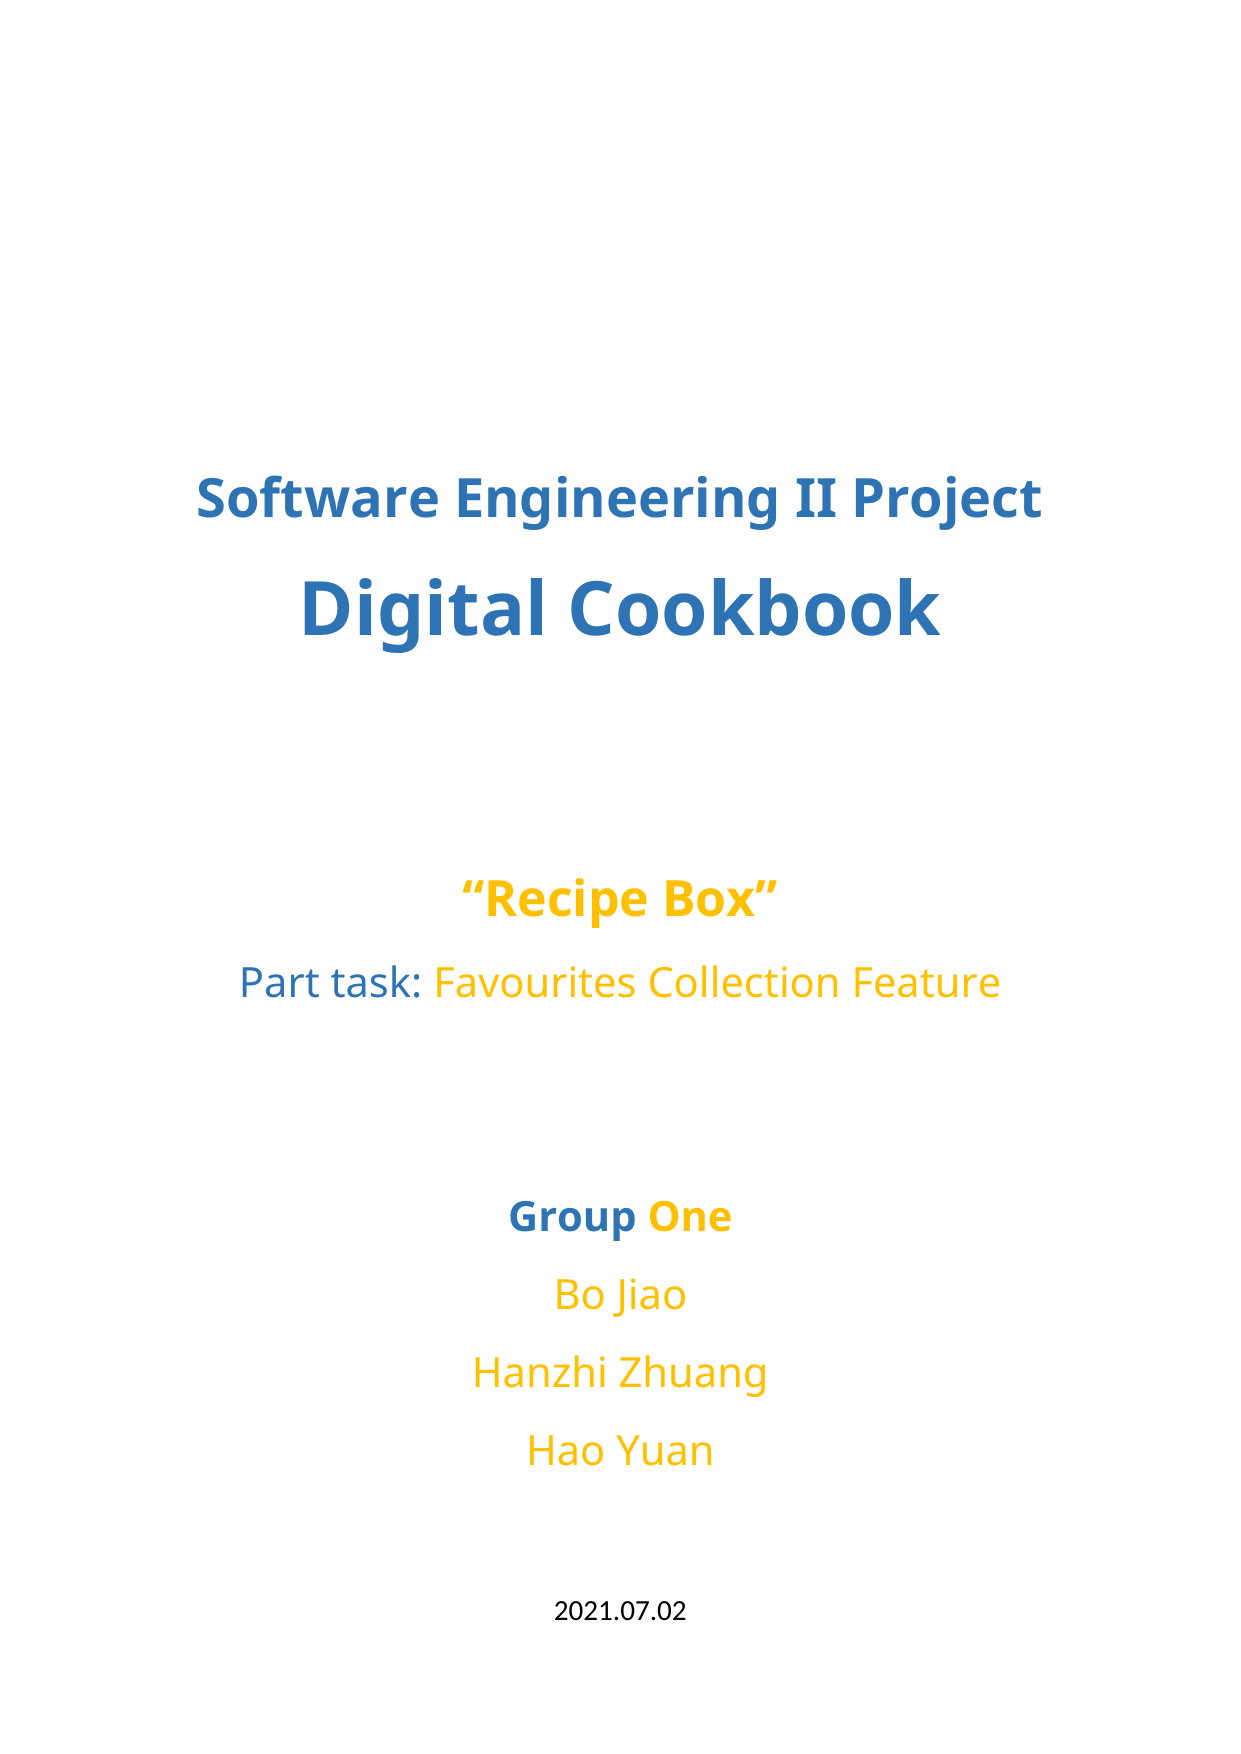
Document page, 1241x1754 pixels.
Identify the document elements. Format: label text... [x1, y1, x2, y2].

text Software Engineering II Project [148, 459, 1093, 533]
text Group One [148, 1187, 1093, 1244]
text Bo Jiao [148, 1265, 1093, 1322]
text Digital Cookbook [148, 556, 1093, 658]
text Hanzhi Zhuang [148, 1343, 1093, 1399]
text Hao Yuan [148, 1421, 1093, 1477]
text 2021.07.02 [148, 1592, 1093, 1628]
text “Recipe Box” [148, 863, 1093, 931]
text Part task: Favourites Collection Feature [148, 953, 1093, 1010]
